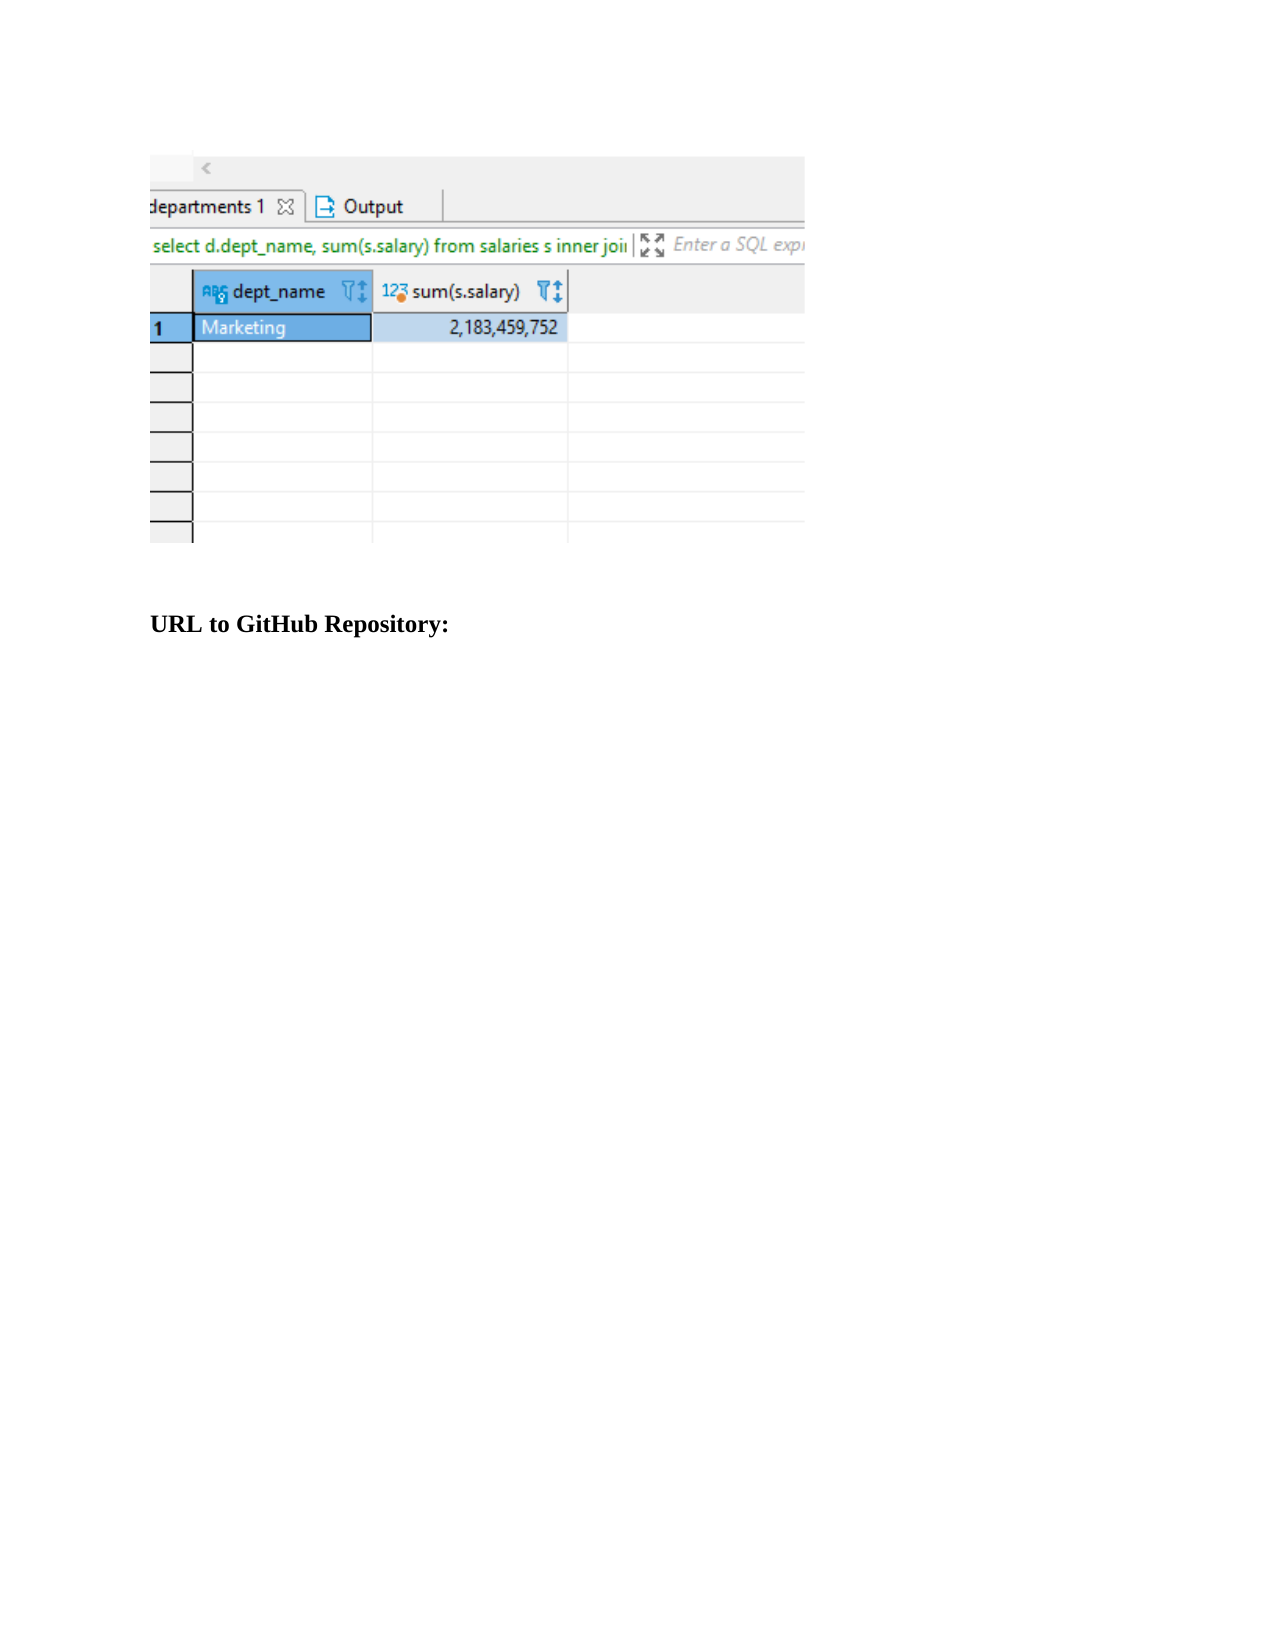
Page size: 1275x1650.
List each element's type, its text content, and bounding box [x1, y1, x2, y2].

picture [150, 150, 805, 543]
text URL to GitHub Repository: [150, 609, 1125, 638]
